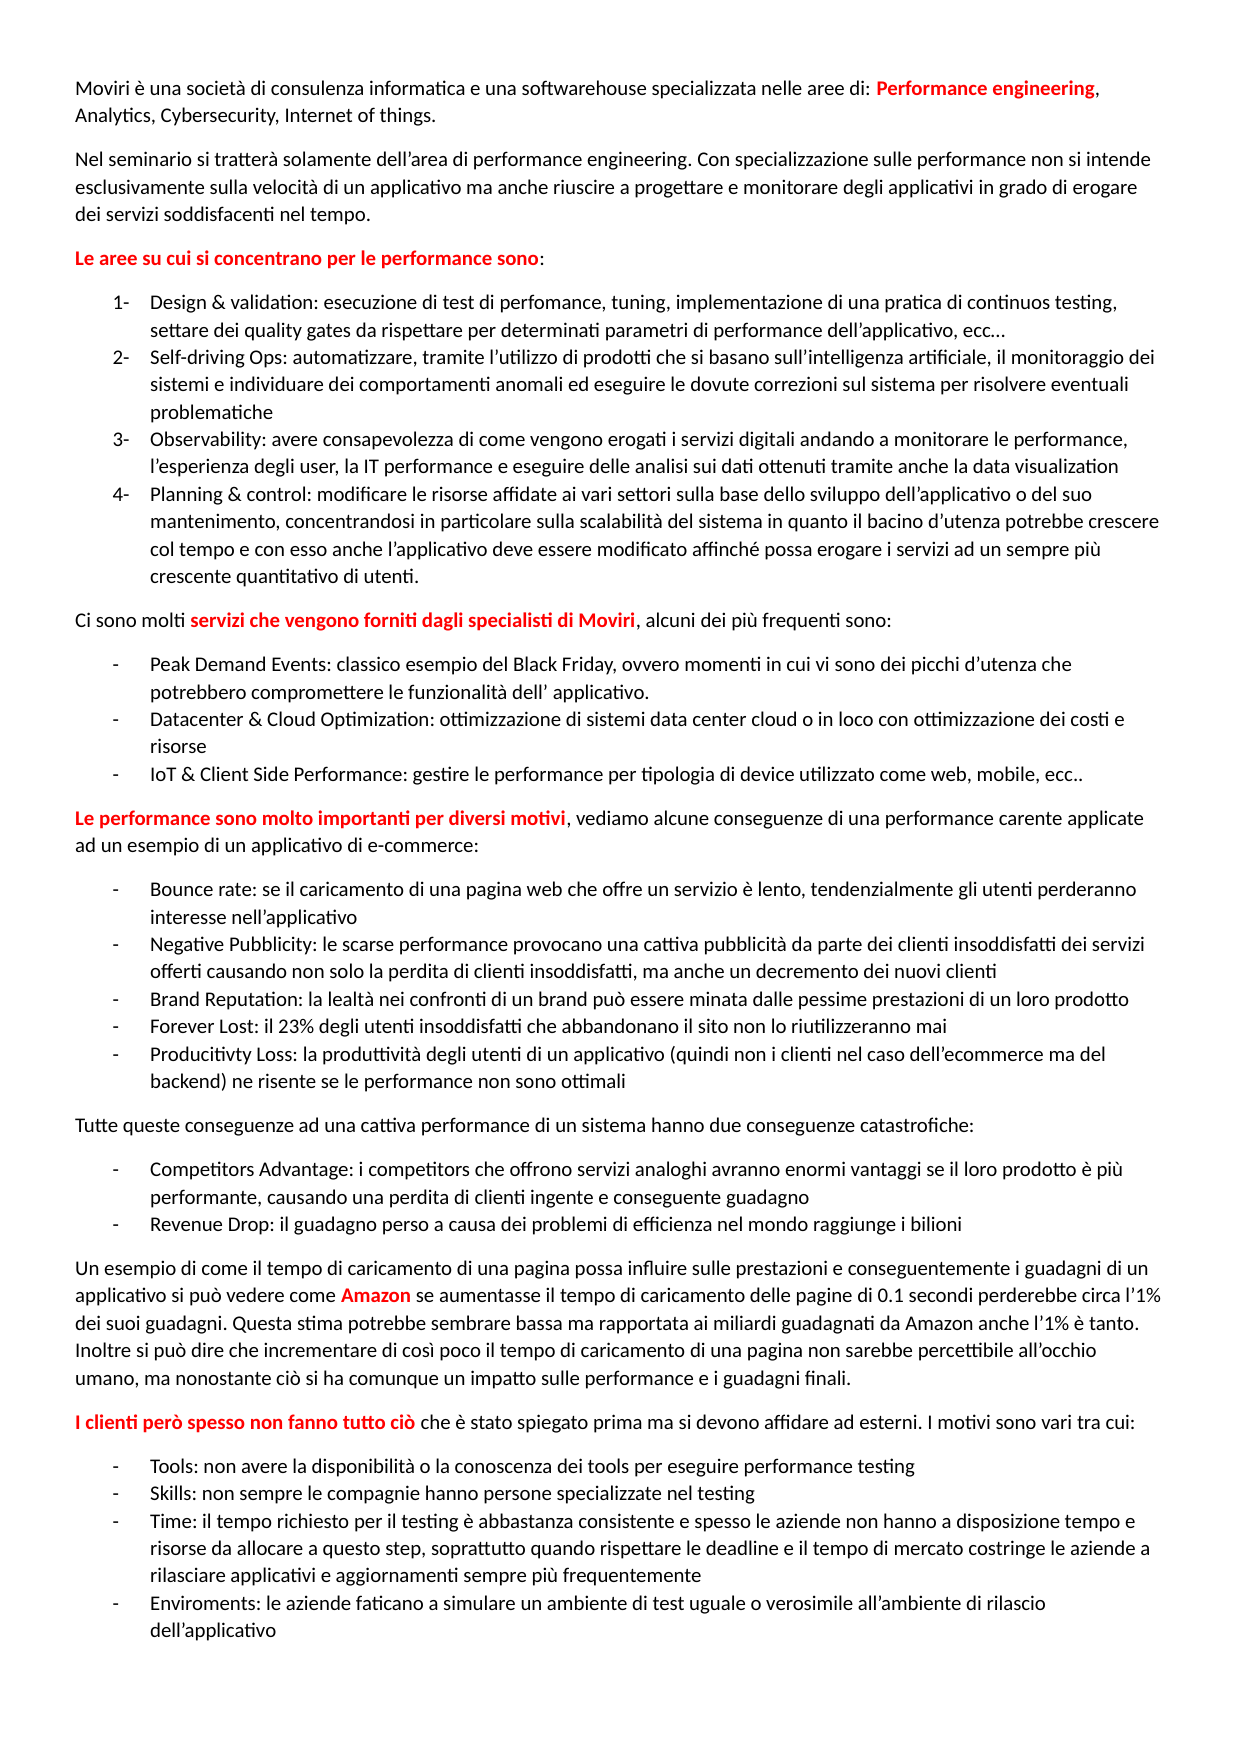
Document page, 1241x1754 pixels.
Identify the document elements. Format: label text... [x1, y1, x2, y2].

list Tools: non avere la disponibilità o la conoscenza dei tools per eseguire performance testing [112, 1453, 1165, 1478]
list Skills: non sempre le compagnie hanno persone specializzate nel testing [112, 1480, 1165, 1506]
list Forever Lost: il 23% degli utenti insoddisfatti che abbandonano il sito non lo riutilizzeranno mai [112, 1013, 1165, 1039]
list Time: il tempo richiesto per il testing è abbastanza consistente e spesso le aziende non hanno a disposizione tempo e risorse da allocare a questo step, soprattutto quando rispettare le deadline e il tempo di mercato costringe le aziende a rilasciare applicativi e aggiornamenti sempre più frequentemente [112, 1508, 1165, 1588]
text Un esempio di come il tempo di caricamento di una pagina possa influire sulle prestazioni e conseguentemente i guadagni di un applicativo si può vedere come Amazon se aumentasse il tempo di caricamento delle pagine di 0.1 secondi perderebbe circa l’1% dei suoi guadagni. Questa stima potrebbe sembrare bassa ma rapportata ai miliardi guadagnati da Amazon anche l’1% è tanto. Inoltre si può dire che incrementare di così poco il tempo di caricamento di una pagina non sarebbe percettibile all’occhio umano, ma nonostante ciò si ha comunque un impatto sulle performance e i guadagni finali. [75, 1255, 1165, 1390]
text Ci sono molti servizi che vengono forniti dagli specialisti di Moviri, alcuni dei più frequenti sono: [75, 607, 1165, 633]
list Observability: avere consapevolezza di come vengono erogati i servizi digitali andando a monitorare le performance, l’esperienza degli user, la IT performance e eseguire delle analisi sui dati ottenuti tramite anche la data visualization [112, 426, 1165, 479]
list Enviroments: le aziende faticano a simulare un ambiente di test uguale o verosimile all’ambiente di rilascio dell’applicativo [112, 1590, 1165, 1643]
text Le performance sono molto importanti per diversi motivi, vediamo alcune conseguenze di una performance carente applicate ad un esempio di un applicativo di e-commerce: [75, 805, 1165, 858]
list Design & validation: esecuzione di test di perfomance, tuning, implementazione di una pratica di continuos testing, settare dei quality gates da rispettare per determinati parametri di performance dell’applicativo, ecc… [112, 289, 1165, 342]
list Peak Demand Events: classico esempio del Black Friday, ovvero momenti in cui vi sono dei picchi d’utenza che potrebbero compromettere le funzionalità dell’ applicativo. [112, 651, 1165, 704]
text Moviri è una società di consulenza informatica e una softwarehouse specializzata nelle aree di: Performance engineering, Analytics, Cybersecurity, Internet of things. [75, 75, 1165, 128]
list Revenue Drop: il guadagno perso a causa dei problemi di efficienza nel mondo raggiunge i bilioni [112, 1211, 1165, 1237]
list Brand Reputation: la lealtà nei confronti di un brand può essere minata dalle pessime prestazioni di un loro prodotto [112, 986, 1165, 1012]
list IoT & Client Side Performance: gestire le performance per tipologia di device utilizzato come web, mobile, ecc.. [112, 761, 1165, 786]
list Producitivty Loss: la produttività degli utenti di un applicativo (quindi non i clienti nel caso dell’ecommerce ma del backend) ne risente se le performance non sono ottimali [112, 1041, 1165, 1094]
list Bounce rate: se il caricamento di una pagina web che offre un servizio è lento, tendenzialmente gli utenti perderanno interesse nell’applicativo [112, 877, 1165, 929]
list Planning & control: modificare le risorse affidate ai vari settori sulla base dello sviluppo dell’applicativo o del suo mantenimento, concentrandosi in particolare sulla scalabilità del sistema in quanto il bacino d’utenza potrebbe crescere col tempo e con esso anche l’applicativo deve essere modificato affinché possa erogare i servizi ad un sempre più crescente quantitativo di utenti. [112, 481, 1165, 589]
list Datacenter & Cloud Optimization: ottimizzazione di sistemi data center cloud o in loco con ottimizzazione dei costi e risorse [112, 706, 1165, 759]
list Negative Pubblicity: le scarse performance provocano una cattiva pubblicità da parte dei clienti insoddisfatti dei servizi offerti causando non solo la perdita di clienti insoddisfatti, ma anche un decremento dei nuovi clienti [112, 931, 1165, 984]
text Tutte queste conseguenze ad una cattiva performance di un sistema hanno due conseguenze catastrofiche: [75, 1112, 1165, 1138]
text Le aree su cui si concentrano per le performance sono: [75, 245, 1165, 271]
text Nel seminario si tratterà solamente dell’area di performance engineering. Con specializzazione sulle performance non si intende esclusivamente sulla velocità di un applicativo ma anche riuscire a progettare e monitorare degli applicativi in grado di erogare dei servizi soddisfacenti nel tempo. [75, 146, 1165, 227]
list Competitors Advantage: i competitors che offrono servizi analoghi avranno enormi vantaggi se il loro prodotto è più performante, causando una perdita di clienti ingente e conseguente guadagno [112, 1156, 1165, 1209]
text I clienti però spesso non fanno tutto ciò che è stato spiegato prima ma si devono affidare ad esterni. I motivi sono vari tra cui: [75, 1409, 1165, 1434]
list Self-driving Ops: automatizzare, tramite l’utilizzo di prodotti che si basano sull’intelligenza artificiale, il monitoraggio dei sistemi e individuare dei comportamenti anomali ed eseguire le dovute correzioni sul sistema per risolvere eventuali problematiche [112, 344, 1165, 424]
